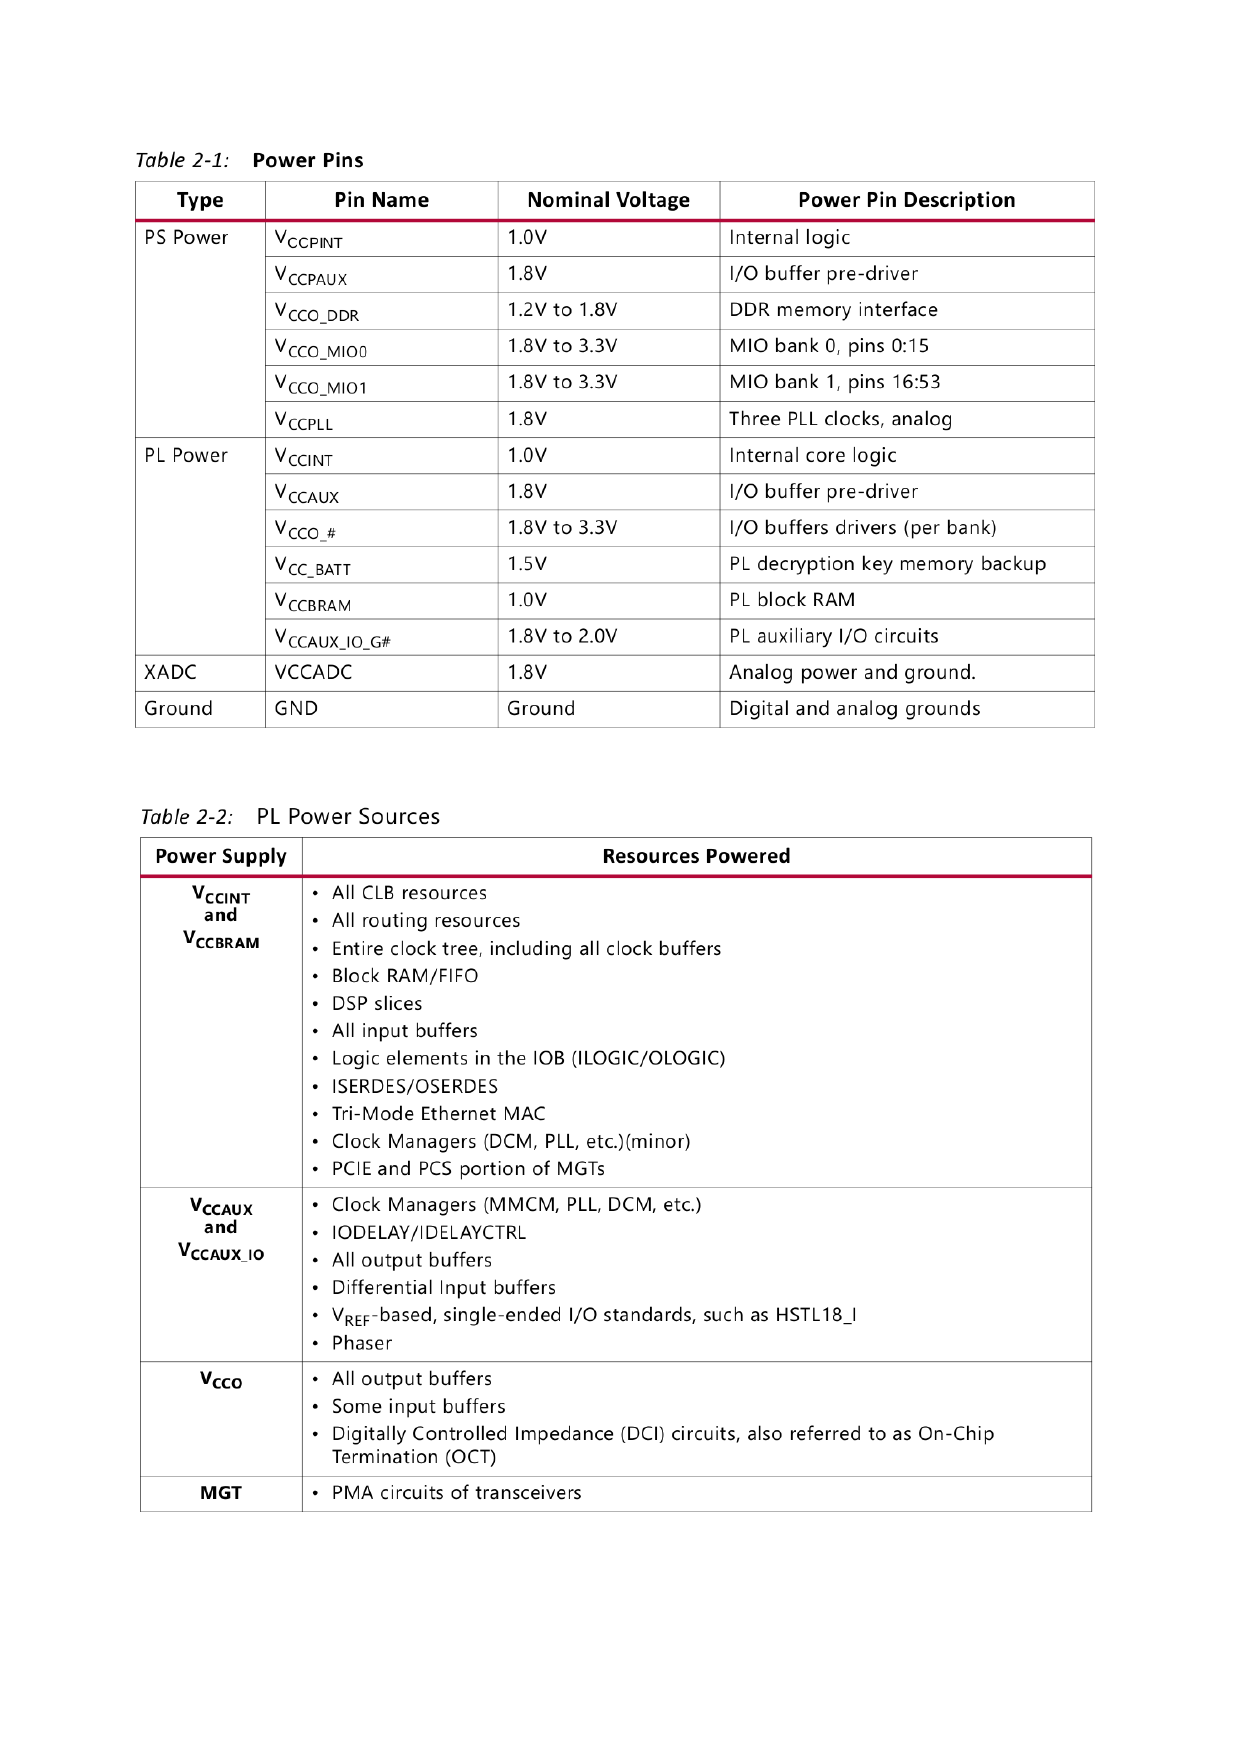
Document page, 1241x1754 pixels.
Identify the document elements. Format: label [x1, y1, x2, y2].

picture [118, 800, 1123, 1526]
picture [121, 144, 1126, 743]
